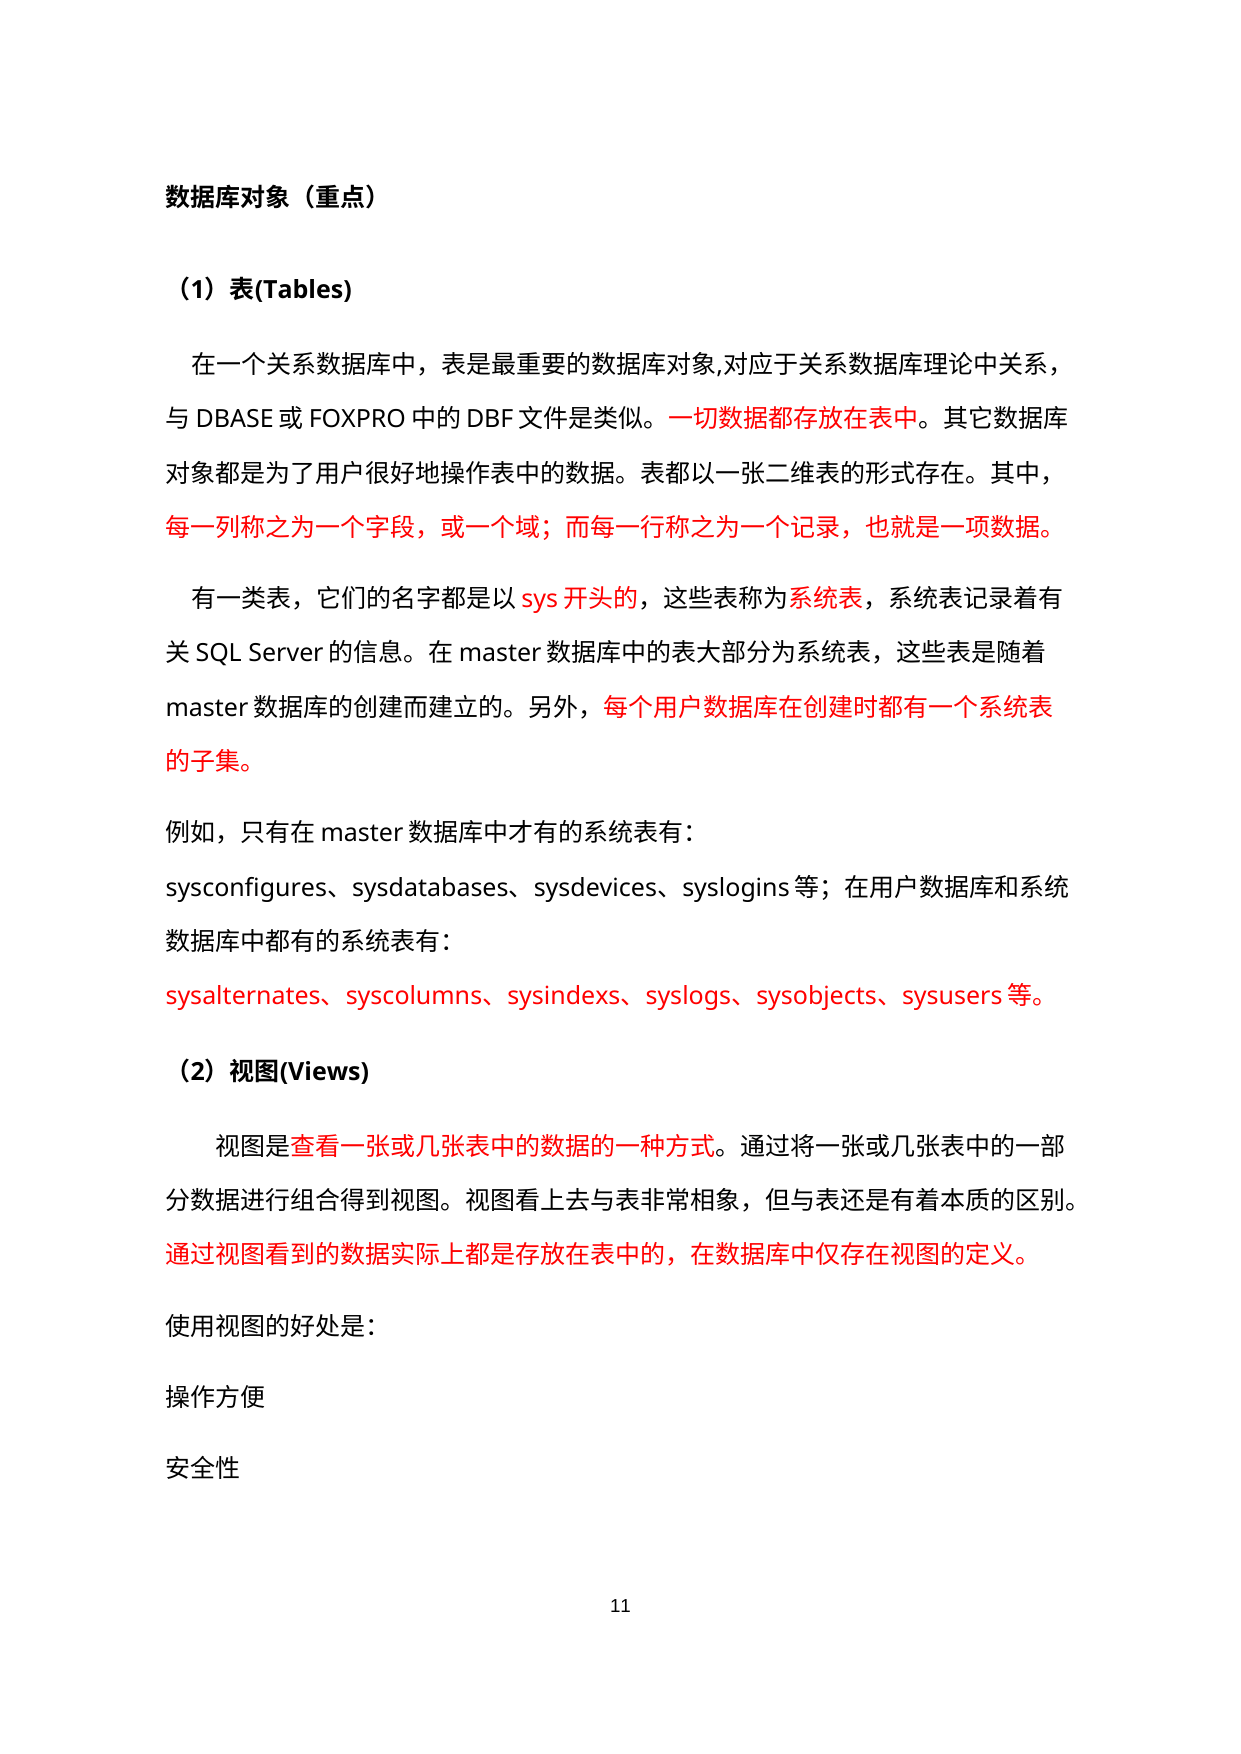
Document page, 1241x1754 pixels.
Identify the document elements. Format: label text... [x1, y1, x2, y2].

list 操作方便 [165, 1377, 1075, 1413]
subtitle （2）视图(Views) [165, 1051, 1075, 1087]
list 例如，只有在master数据库中才有的系统表有：sysconfigures、sysdatabases、sysdevices、syslogins等；在用户数据库和系统数据库中都有的系统表有：sysalternates、syscolumns、sysindexs、syslogs、sysobjects、sysusers等。 [165, 813, 1075, 1012]
list 安全性 [165, 1448, 1075, 1484]
list 有一类表，它们的名字都是以sys开头的，这些表称为系统表，系统表记录着有关SQL Server的信息。在master数据库中的表大部分为系统表，这些表是随着master数据库的创建而建立的。另外，每个用户数据库在创建时都有一个系统表的子集。 [165, 578, 1075, 778]
subtitle （1）表(Tables) [165, 269, 1075, 305]
list 使用视图的好处是： [165, 1306, 1075, 1342]
list 在一个关系数据库中，表是最重要的数据库对象,对应于关系数据库理论中关系，与DBASE或FOXPRO中的DBF文件是类似。一切数据都存放在表中。其它数据库对象都是为了用户很好地操作表中的数据。表都以一张二维表的形式存在。其中，每一列称之为一个字段，或一个域；而每一行称之为一个记录，也就是一项数据。 [165, 344, 1075, 544]
list 视图是查看一张或几张表中的数据的一种方式。通过将一张或几张表中的一部分数据进行组合得到视图。视图看上去与表非常相象，但与表还是有着本质的区别。通过视图看到的数据实际上都是存放在表中的，在数据库中仅存在视图的定义。 [165, 1126, 1075, 1271]
subtitle 数据库对象（重点） [165, 177, 1075, 213]
